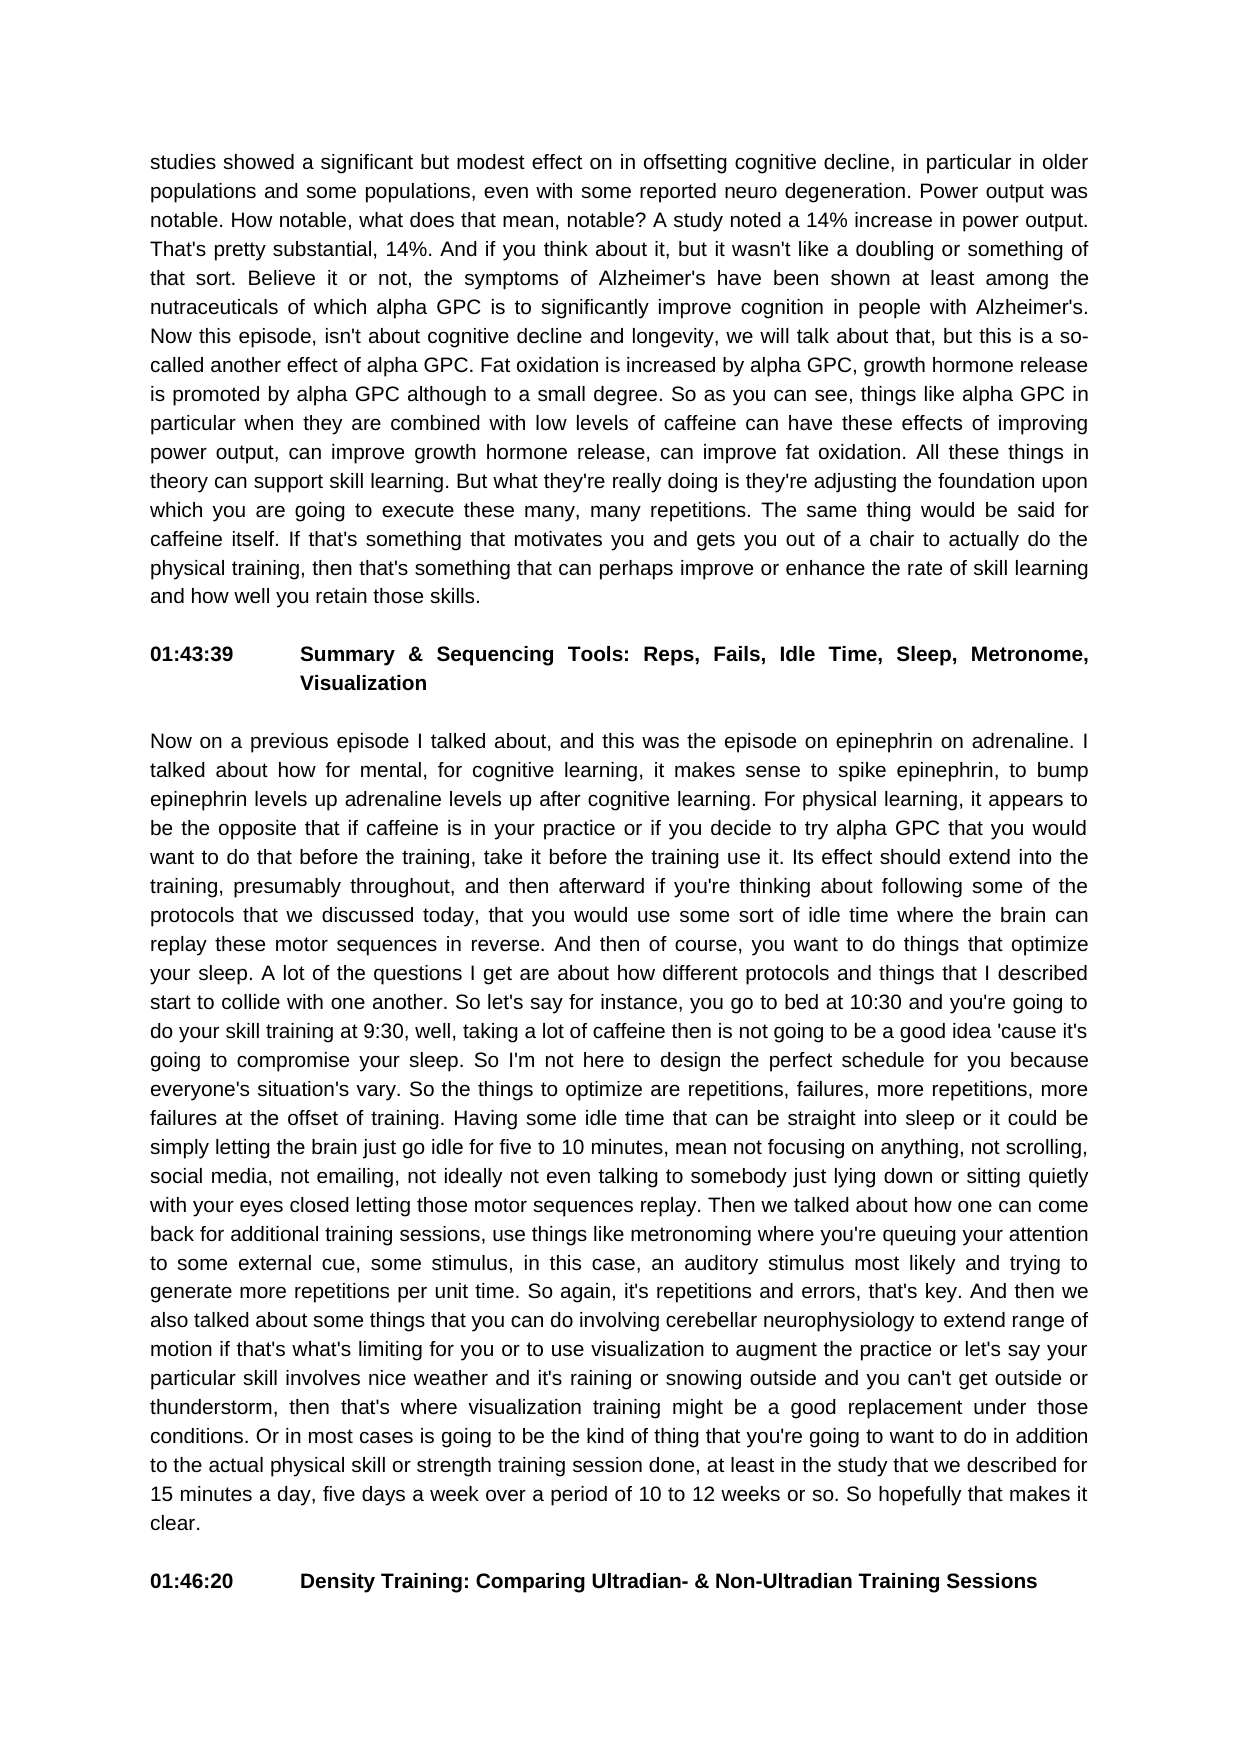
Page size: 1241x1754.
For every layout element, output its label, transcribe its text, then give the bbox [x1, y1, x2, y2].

text 01:43:39 Summary & Sequencing Tools: Reps, Fails, Idle Time, Sleep, Metronome, Visualization [150, 642, 1090, 695]
text Now on a previous episode I talked about, and this was the episode on epinephrin on adrenaline. I talked about how for mental, for cognitive learning, it makes sense to spike epinephrin, to bump epinephrin levels up adrenaline levels up after cognitive learning. For physical learning, it appears to be the opposite that if caffeine is in your practice or if you decide to try alpha GPC that you would want to do that before the training, take it before the training use it. Its effect should extend into the training, presumably throughout, and then afterward if you're thinking about following some of the protocols that we discussed today, that you would use some sort of idle time where the brain can replay these motor sequences in reverse. And then of course, you want to do things that optimize your sleep. A lot of the questions I get are about how different protocols and things that I described start to collide with one another. So let's say for instance, you go to bed at 10:30 and you're going to do your skill training at 9:30, well, taking a lot of caffeine then is not going to be a good idea 'cause it's going to compromise your sleep. So I'm not here to design the perfect schedule for you because everyone's situation's vary. So the things to optimize are repetitions, failures, more repetitions, more failures at the offset of training. Having some idle time that can be straight into sleep or it could be simply letting the brain just go idle for five to 10 minutes, mean not focusing on anything, not scrolling, social media, not emailing, not ideally not even talking to somebody just lying down or sitting quietly with your eyes closed letting those motor sequences replay. Then we talked about how one can come back for additional training sessions, use things like metronoming where you're queuing your attention to some external cue, some stimulus, in this case, an auditory stimulus most likely and trying to generate more repetitions per unit time. So again, it's repetitions and errors, that's key. And then we also talked about some things that you can do involving cerebellar neurophysiology to extend range of motion if that's what's limiting for you or to use visualization to augment the practice or let's say your particular skill involves nice weather and it's raining or snowing outside and you can't get outside or thunderstorm, then that's where visualization training might be a good replacement under those conditions. Or in most cases is going to be the kind of thing that you're going to want to do in addition to the actual physical skill or strength training session done, at least in the study that we described for 15 minutes a day, five days a week over a period of 10 to 12 weeks or so. So hopefully that makes it clear. [150, 729, 1090, 1535]
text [150, 150, 1090, 608]
text 01:46:20 Density Training: Comparing Ultradian- & Non-Ultradian Training Sessions [150, 1569, 1090, 1593]
